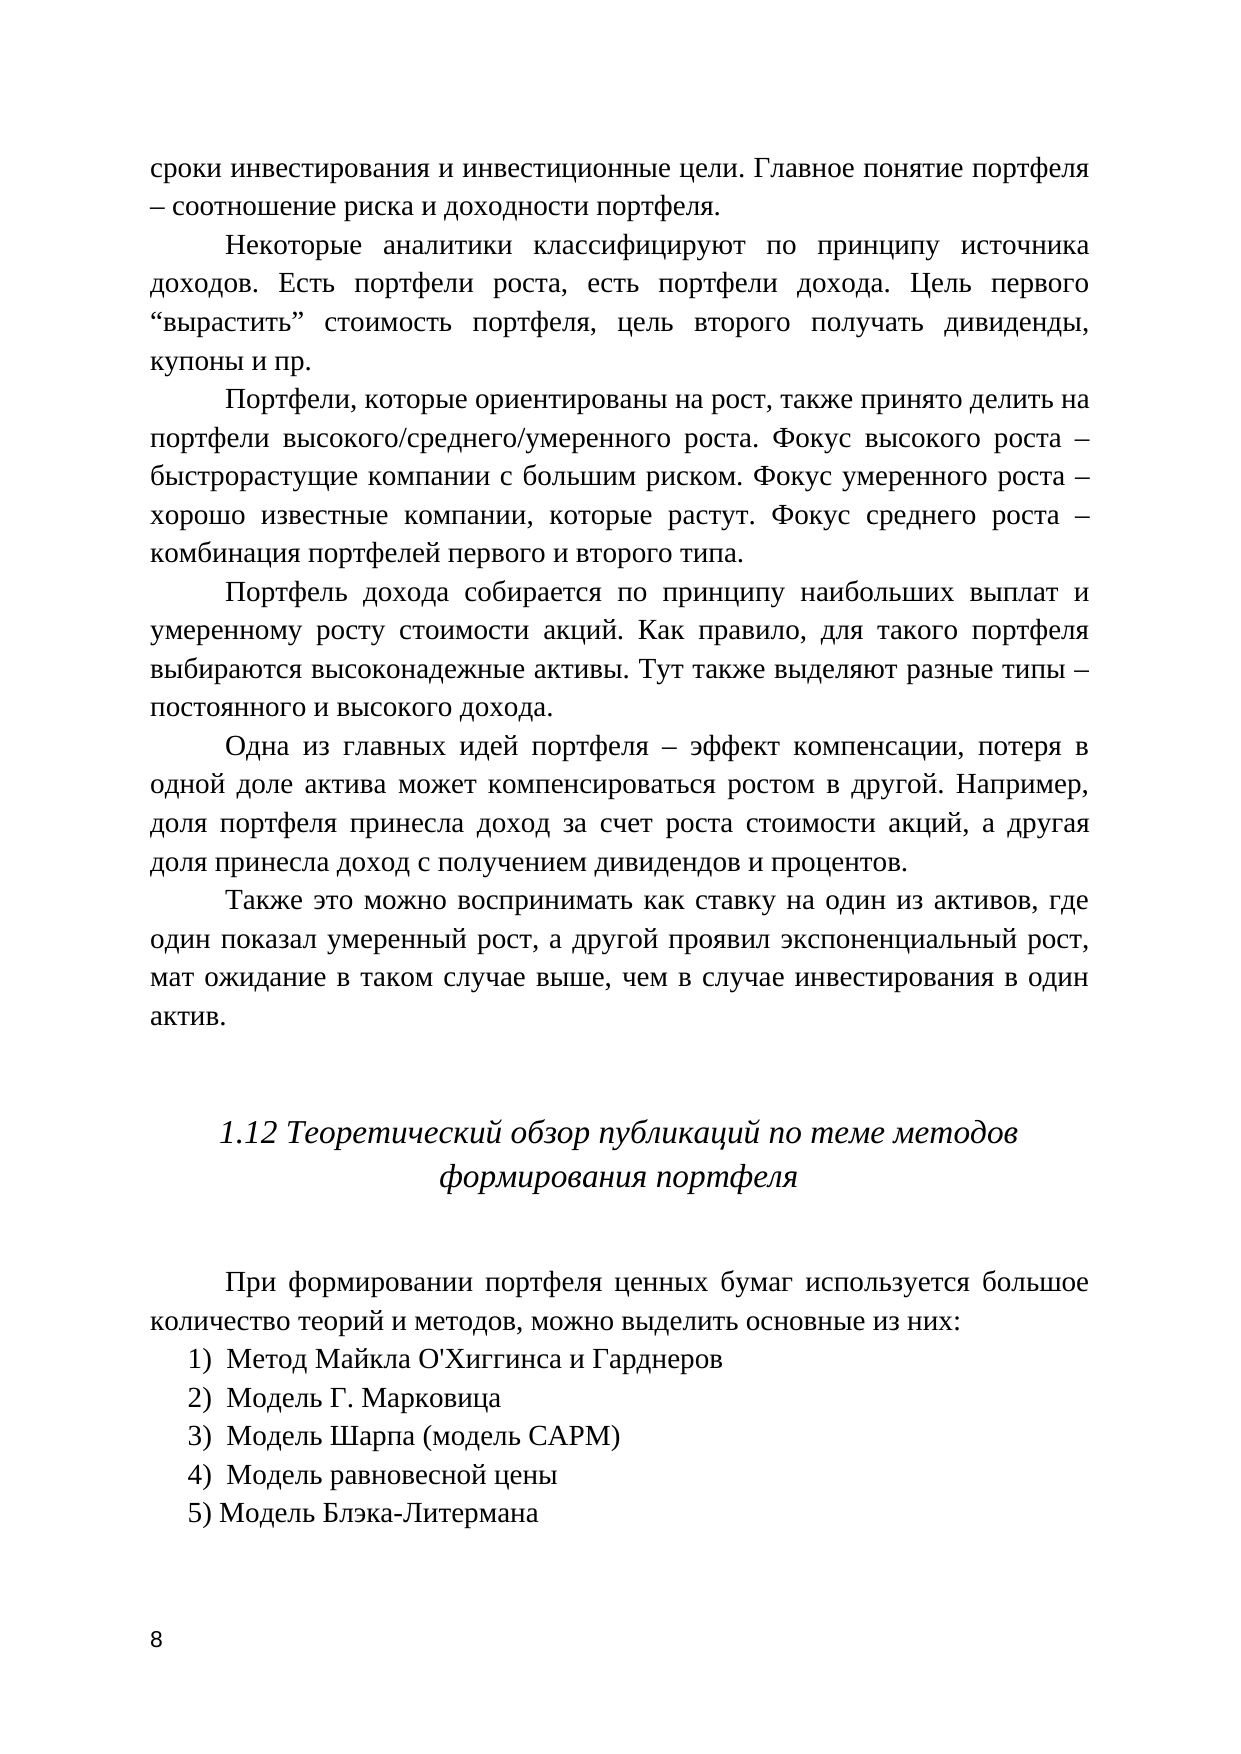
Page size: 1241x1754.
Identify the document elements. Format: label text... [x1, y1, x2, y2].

list 5) Модель Блэка-Литермана [187, 1495, 1090, 1529]
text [150, 150, 1090, 222]
text При формировании портфеля ценных бумаг используется большое количество теорий и методов, можно выделить основные из них: [150, 1264, 1090, 1336]
text Также это можно воспринимать как ставку на один из активов, где один показал умеренный рост, а другой проявил экспоненциальный рост, мат ожидание в таком случае выше, чем в случае инвестирования в один актив. [150, 882, 1090, 1031]
text Некоторые аналитики классифицируют по принципу источника доходов. Есть портфели роста, есть портфели дохода. Цель первого “вырастить” стоимость портфеля, цель второго получать дивиденды, купоны и пр. [150, 227, 1090, 376]
list 3) Модель Шарпа (модель САРМ) [187, 1418, 1090, 1452]
list 4) Модель равновесной цены [187, 1457, 1090, 1490]
text Одна из главных идей портфеля – эффект компенсации, потеря в одной доле актива может компенсироваться ростом в другой. Например, доля портфеля принесла доход за счет роста стоимости акций, а другая доля принесла доход с получением дивидендов и процентов. [150, 728, 1090, 877]
text Портфель дохода собирается по принципу наибольших выплат и умеренному росту стоимости акций. Как правило, для такого портфеля выбираются высоконадежные активы. Тут также выделяют разные типы – постоянного и высокого дохода. [150, 574, 1090, 723]
list 2) Модель Г. Марковица [187, 1380, 1090, 1413]
list 1) Метод Майкла О'Хиггинса и Гарднеров [187, 1341, 1090, 1375]
subtitle 1.12 Теоретический обзор публикаций по теме методов формирования портфеля [150, 1112, 1090, 1195]
text Портфели, которые ориентированы на рост, также принято делить на портфели высокого/среднего/умеренного роста. Фокус высокого роста – быстрорастущие компании с большим риском. Фокус умеренного роста – хорошо известные компании, которые растут. Фокус среднего роста – комбинация портфелей первого и второго типа. [150, 381, 1090, 569]
